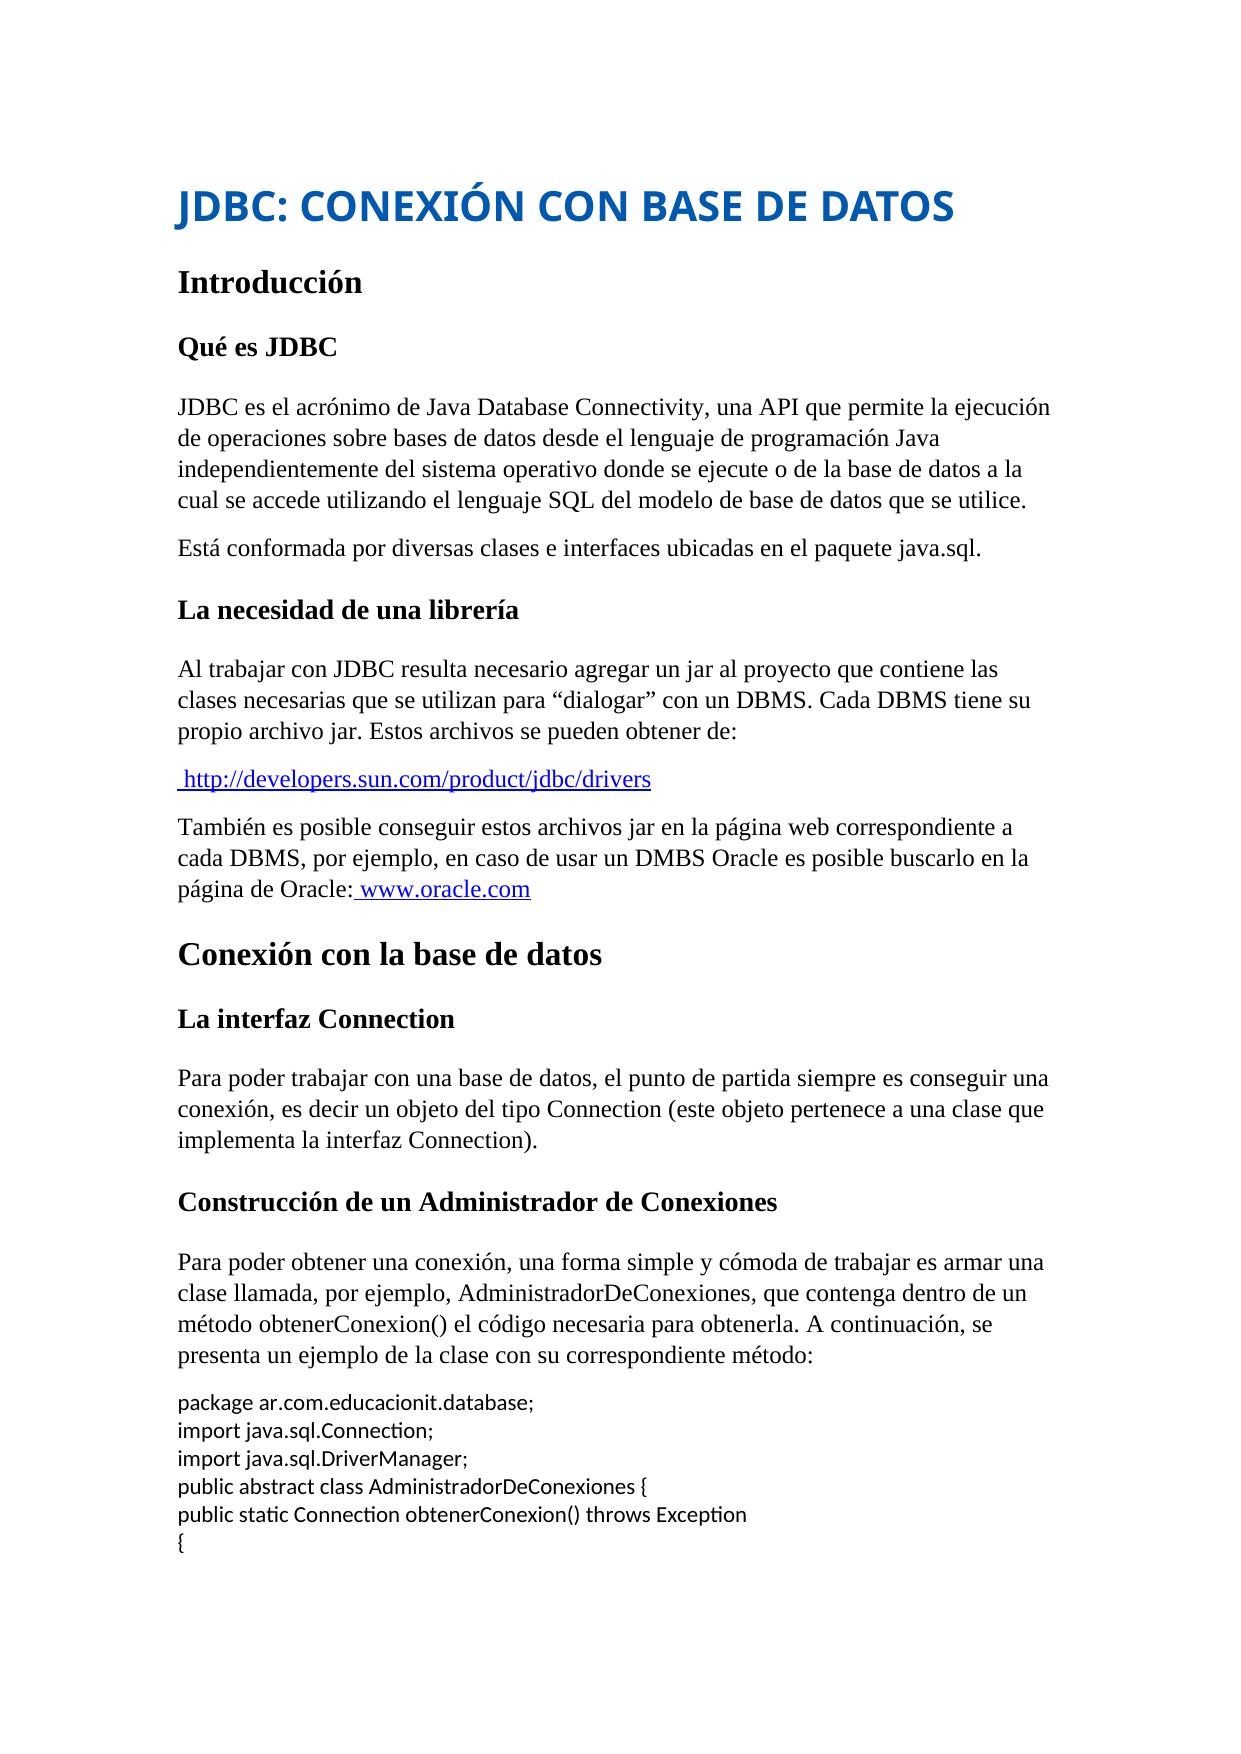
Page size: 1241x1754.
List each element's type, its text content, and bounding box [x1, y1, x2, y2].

subtitle La necesidad de una librería [177, 593, 1063, 625]
text Al trabajar con JDBC resulta necesario agregar un jar al proyecto que contiene las clases necesarias que se utilizan para “dialogar” con un DBMS. Cada DBMS tiene su propio archivo jar. Estos archivos se pueden obtener de: [177, 654, 1063, 745]
text JDBC es el acrónimo de Java Database Connectivity, una API que permite la ejecución de operaciones sobre bases de datos desde el lenguaje de programación Java independientemente del sistema operativo donde se ejecute o de la base de datos a la cual se accede utilizando el lenguaje SQL del modelo de base de datos que se utilice. [177, 392, 1063, 514]
subtitle Introducción [177, 263, 1063, 301]
text Para poder obtener una conexión, una forma simple y cómoda de trabajar es armar una clase llamada, por ejemplo, AdministradorDeConexiones, que contenga dentro de un método obtenerConexion() el código necesaria para obtenerla. A continuación, se presenta un ejemplo de la clase con su correspondiente método: [177, 1247, 1063, 1369]
subtitle JDBC: CONEXIÓN CON BASE DE DATOS [177, 177, 1063, 233]
text Para poder trabajar con una base de datos, el punto de partida siempre es conseguir una conexión, es decir un objeto del tipo Connection (este objeto pertenece a una clase que implementa la interfaz Connection). [177, 1063, 1063, 1154]
text Está conformada por diversas clases e interfaces ubicadas en el paquete java.sql. [177, 533, 1063, 561]
text { [177, 1528, 1063, 1556]
text import java.sql.Connection; [177, 1416, 1063, 1444]
subtitle Qué es JDBC [177, 330, 1063, 363]
text public static Connection obtenerConexion() throws Exception [177, 1500, 1063, 1528]
subtitle Construcción de un Administrador de Conexiones [177, 1186, 1063, 1218]
subtitle Conexión con la base de datos [177, 934, 1063, 972]
text package ar.com.educacionit.database; [177, 1388, 1063, 1416]
subtitle La interfaz Connection [177, 1002, 1063, 1034]
text También es posible conseguir estos archivos jar en la página web correspondiente a cada DBMS, por ejemplo, en caso de usar un DMBS Oracle es posible buscarlo en la página de Oracle: www.oracle.com [177, 812, 1063, 903]
text public abstract class AdministradorDeConexiones { [177, 1472, 1063, 1500]
text http://developers.sun.com/product/jdbc/drivers [177, 764, 1063, 793]
text import java.sql.DriverManager; [177, 1444, 1063, 1472]
